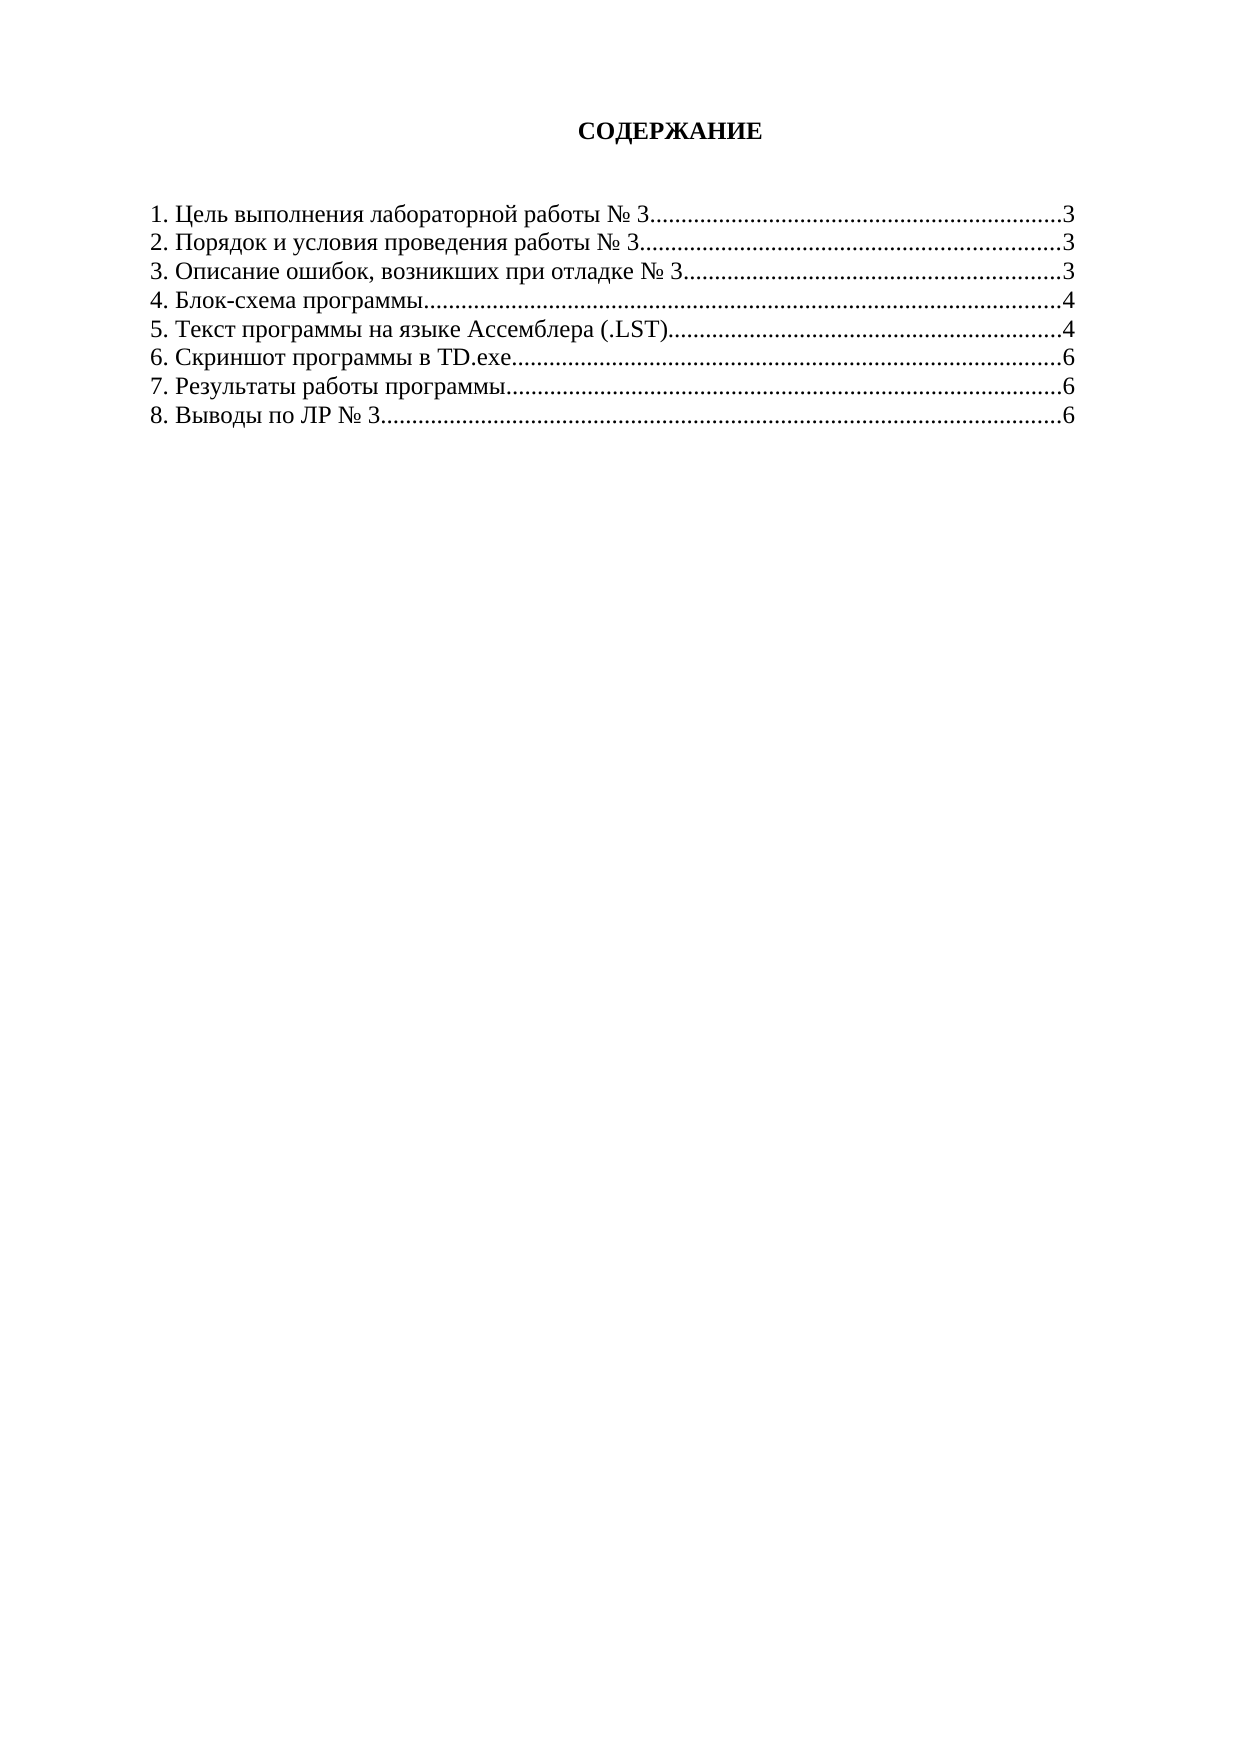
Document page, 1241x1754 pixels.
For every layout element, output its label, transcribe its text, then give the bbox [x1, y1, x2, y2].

text 5. Текст программы на языке Ассемблера (.LST) 4 [150, 314, 1152, 342]
text 2. Порядок и условия проведения работы № 3 3 [150, 227, 1152, 256]
text СОДЕРЖАНИЕ [129, 116, 1152, 145]
text 7. Результаты работы программы 6 [150, 371, 1152, 400]
text 4. Блок-схема программы 4 [150, 285, 1152, 314]
text 1. Цель выполнения лабораторной работы № 3 3 [150, 199, 1152, 227]
text 3. Описание ошибок, возникших при отладке № 3 3 [150, 256, 1152, 285]
text 6. Скриншот программы в TD.exe 6 [150, 342, 1152, 371]
text 8. Выводы по ЛР № 3 6 [150, 400, 1152, 429]
